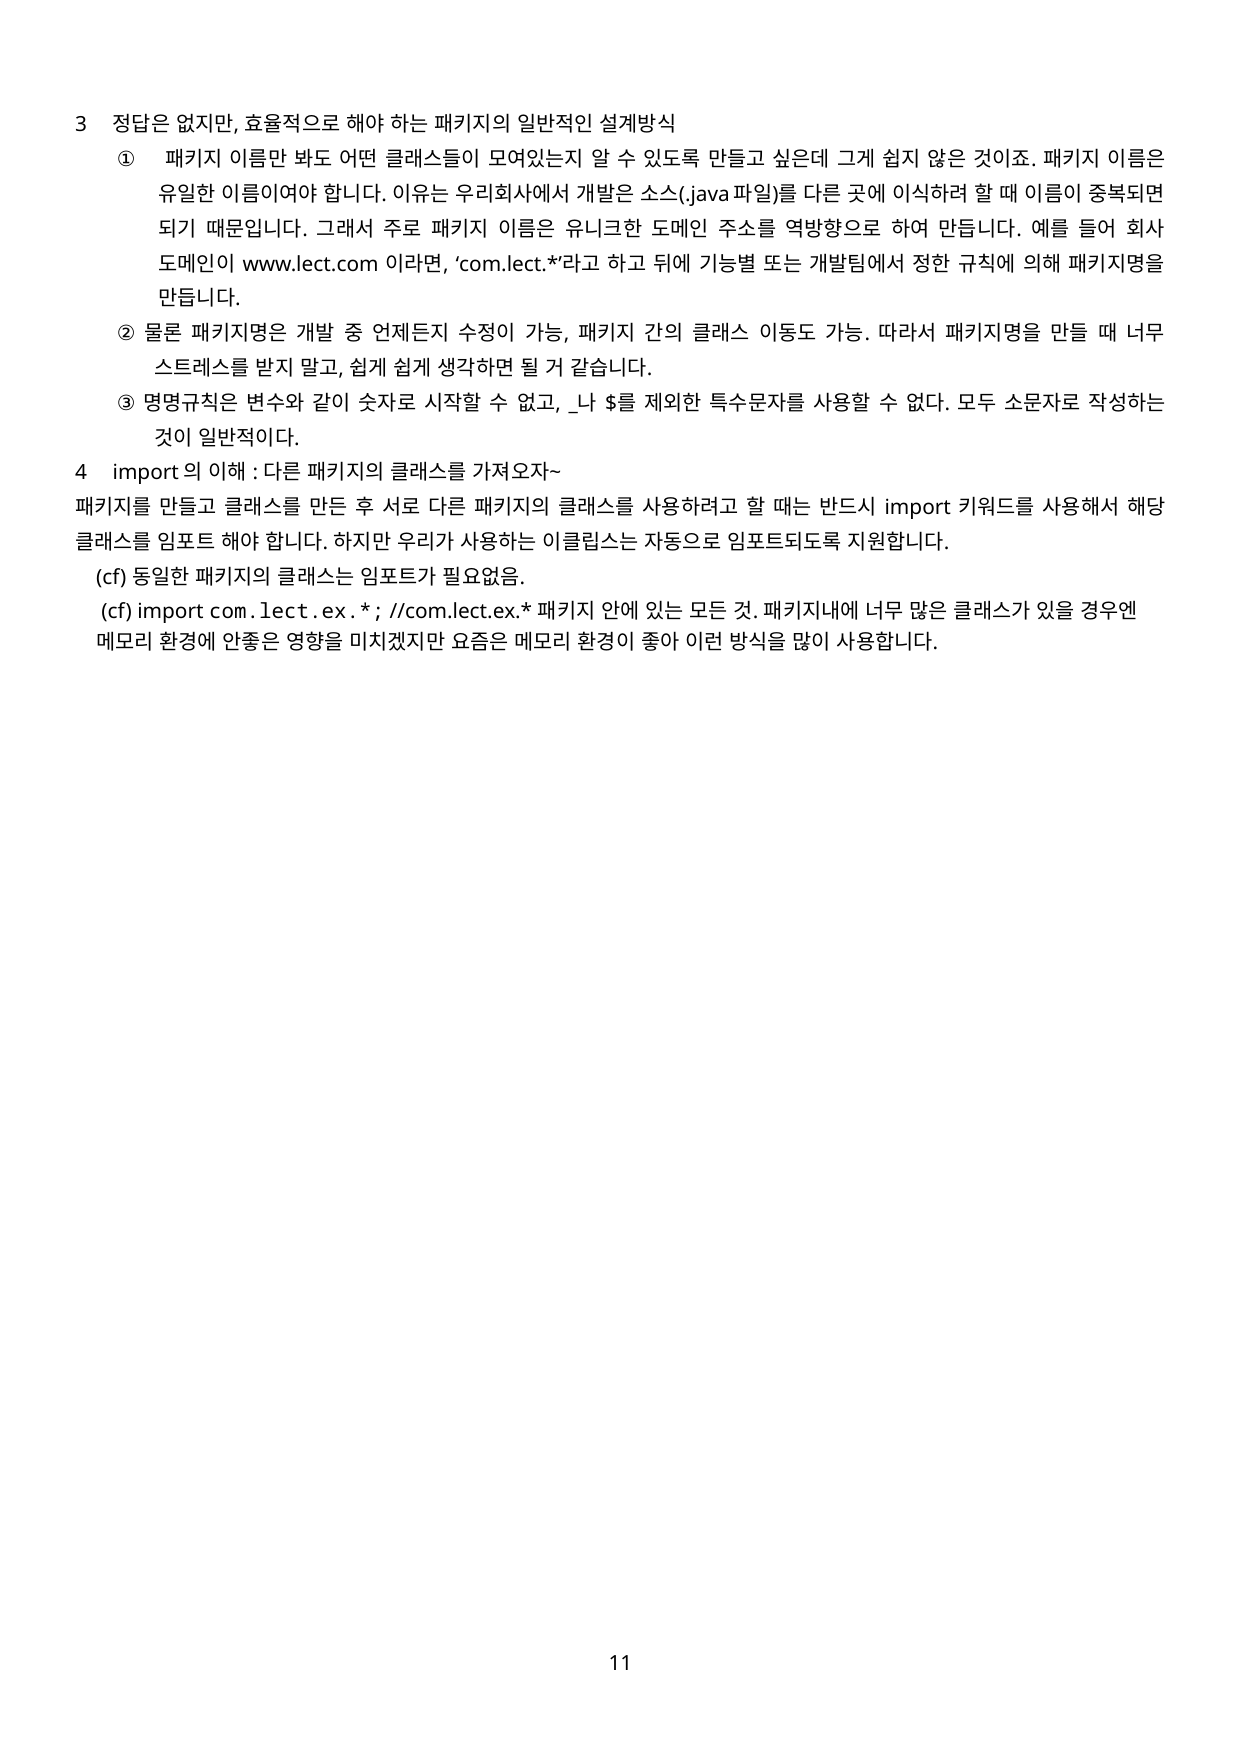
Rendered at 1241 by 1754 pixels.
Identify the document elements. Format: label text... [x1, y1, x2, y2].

text (cf) import com.lect.ex.*; //com.lect.ex.* 패키지 안에 있는 모든 것. 패키지내에 너무 많은 클래스가 있을 경우엔 메모리 환경에 안좋은 영향을 미치겠지만 요즘은 메모리 환경이 좋아 이런 방식을 많이 사용합니다. [96, 595, 1165, 655]
text 패키지를 만들고 클래스를 만든 후 서로 다른 패키지의 클래스를 사용하려고 할 때는 반드시 import 키워드를 사용해서 해당 클래스를 임포트 해야 합니다. 하지만 우리가 사용하는 이클립스는 자동으로 임포트되도록 지원합니다. [75, 490, 1165, 555]
text ③ 명명규칙은 변수와 같이 숫자로 시작할 수 없고, _나 $를 제외한 특수문자를 사용할 수 없다. 모두 소문자로 작성하는 것이 일반적이다. [117, 386, 1165, 451]
text (cf) 동일한 패키지의 클래스는 임포트가 필요없음. [75, 560, 1165, 590]
list import의 이해 : 다른 패키지의 클래스를 가져오자~ [75, 456, 1165, 486]
list 정답은 없지만, 효율적으로 해야 하는 패키지의 일반적인 설계방식 [75, 108, 1165, 138]
text ② 물론 패키지명은 개발 중 언제든지 수정이 가능, 패키지 간의 클래스 이동도 가능. 따라서 패키지명을 만들 때 너무 스트레스를 받지 말고, 쉽게 쉽게 생각하면 될 거 같습니다. [117, 316, 1165, 381]
list 패키지 이름만 봐도 어떤 클래스들이 모여있는지 알 수 있도록 만들고 싶은데 그게 쉽지 않은 것이죠. 패키지 이름은 유일한 이름이여야 합니다. 이유는 우리회사에서 개발은 소스(.java파일)를 다른 곳에 이식하려 할 때 이름이 중복되면 되기 때문입니다. 그래서 주로 패키지 이름은 유니크한 도메인 주소를 역방향으로 하여 만듭니다. 예를 들어 회사 도메인이 www.lect.com 이라면, ‘com.lect.*’라고 하고 뒤에 기능별 또는 개발팀에서 정한 규칙에 의해 패키지명을 만듭니다. [117, 142, 1165, 312]
